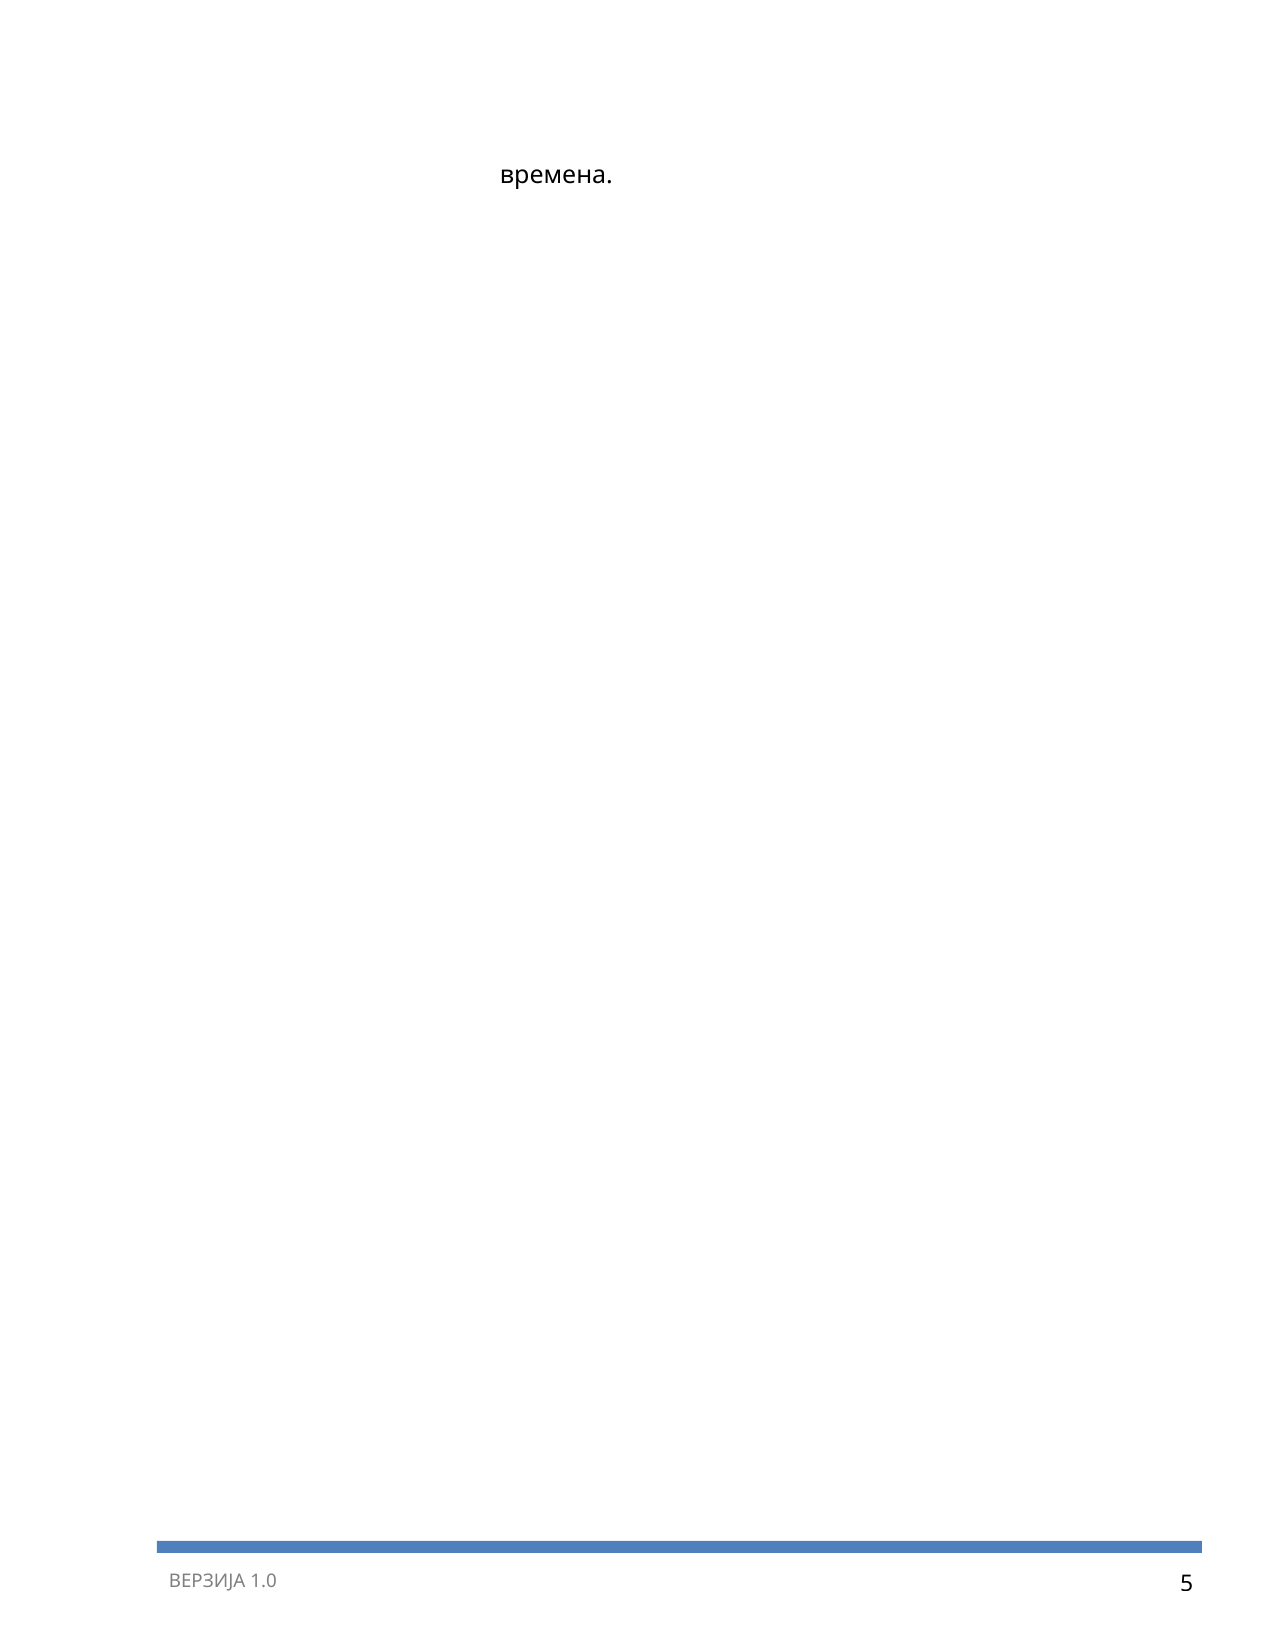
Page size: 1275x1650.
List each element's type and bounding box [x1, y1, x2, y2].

text [251, 156, 1081, 190]
